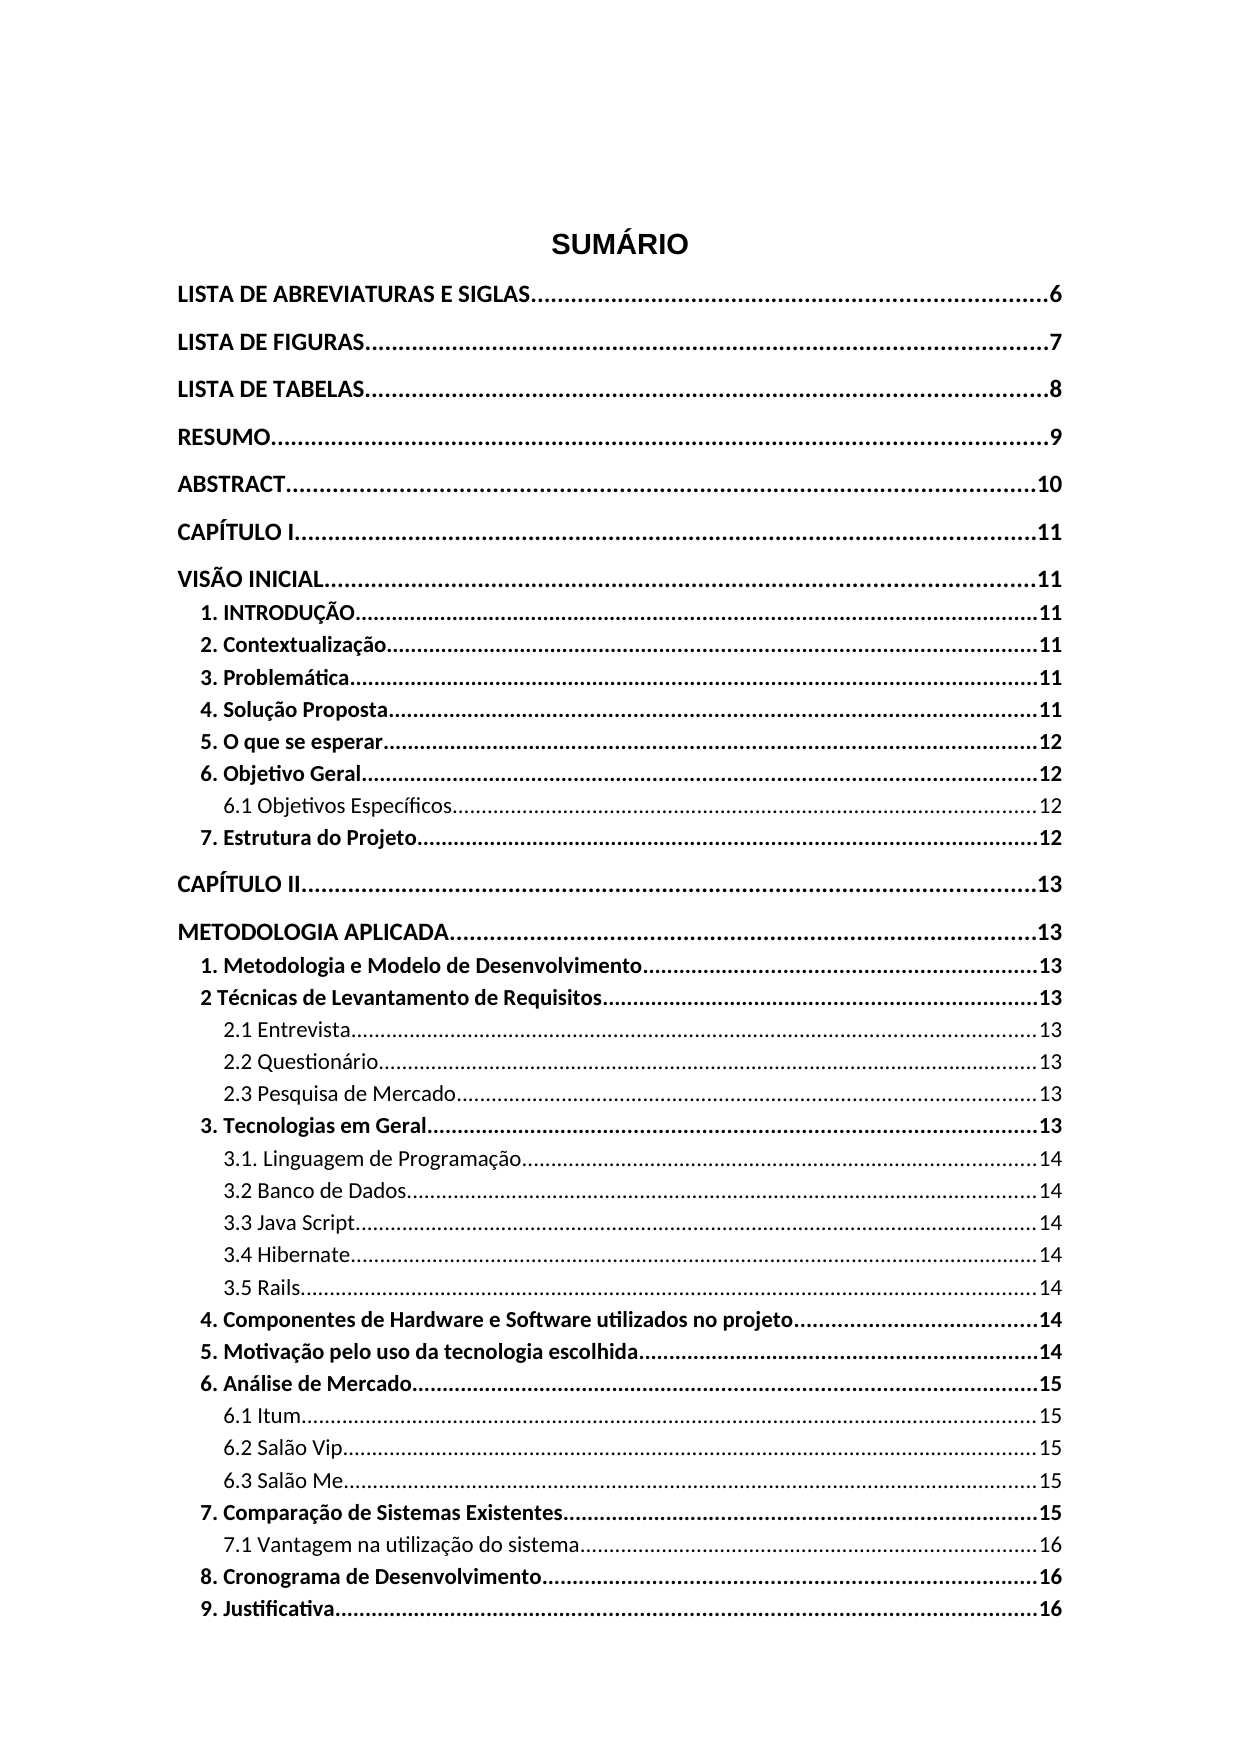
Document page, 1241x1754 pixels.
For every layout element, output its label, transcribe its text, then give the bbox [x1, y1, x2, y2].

text 6.2 Salão Vip 15 [223, 1433, 1063, 1462]
text LISTA DE FIGURAS 7 [177, 326, 1063, 356]
text 4. Componentes de Hardware e Software utilizados no projeto 14 [200, 1305, 1063, 1333]
text 4. Solução Proposta 11 [200, 695, 1063, 723]
text LISTA DE TABELAS 8 [177, 373, 1063, 404]
text 2.3 Pesquisa de Mercado 13 [223, 1079, 1063, 1107]
text 7. Estrutura do Projeto 12 [200, 823, 1063, 852]
text 1. INTRODUÇÃO 11 [200, 598, 1063, 626]
text 6.3 Salão Me 15 [223, 1466, 1063, 1494]
text 3.3 Java Script 14 [223, 1208, 1063, 1236]
text CAPÍTULO II 13 [177, 868, 1063, 899]
text 2.2 Questionário 13 [223, 1047, 1063, 1075]
subtitle SUMÁRIO [177, 227, 1063, 261]
text 7. Comparação de Sistemas Existentes 15 [200, 1498, 1063, 1526]
text 6. Objetivo Geral 12 [200, 759, 1063, 787]
text 3. Tecnologias em Geral 13 [200, 1112, 1063, 1140]
text 3.2 Banco de Dados 14 [223, 1176, 1063, 1204]
text 2.1 Entrevista 13 [223, 1015, 1063, 1043]
text 6.1 Objetivos Específicos 12 [223, 791, 1063, 819]
text 5. O que se esperar 12 [200, 727, 1063, 755]
text 7.1 Vantagem na utilização do sistema 16 [223, 1530, 1063, 1558]
text 5. Motivação pelo uso da tecnologia escolhida 14 [200, 1337, 1063, 1365]
text LISTA DE ABREVIATURAS E SIGLAS 6 [177, 278, 1063, 309]
text ABSTRACT 10 [177, 468, 1063, 499]
text VISÃO INICIAL 11 [177, 563, 1063, 594]
text 2. Contextualização 11 [200, 630, 1063, 658]
text RESUMO 9 [177, 421, 1063, 451]
text 1. Metodologia e Modelo de Desenvolvimento 13 [200, 951, 1063, 979]
text CAPÍTULO I 11 [177, 516, 1063, 546]
text 8. Cronograma de Desenvolvimento 16 [200, 1562, 1063, 1590]
text 6.1 Itum 15 [223, 1401, 1063, 1429]
text 3.5 Rails 14 [223, 1273, 1063, 1301]
text 2 Técnicas de Levantamento de Requisitos 13 [200, 983, 1063, 1011]
text METODOLOGIA APLICADA 13 [177, 916, 1063, 946]
text 3.4 Hibernate 14 [223, 1240, 1063, 1268]
text 6. Análise de Mercado 15 [200, 1369, 1063, 1397]
text 3. Problemática 11 [200, 663, 1063, 691]
text 9. Justificativa 16 [200, 1594, 1063, 1622]
text 3.1. Linguagem de Programação 14 [223, 1144, 1063, 1172]
